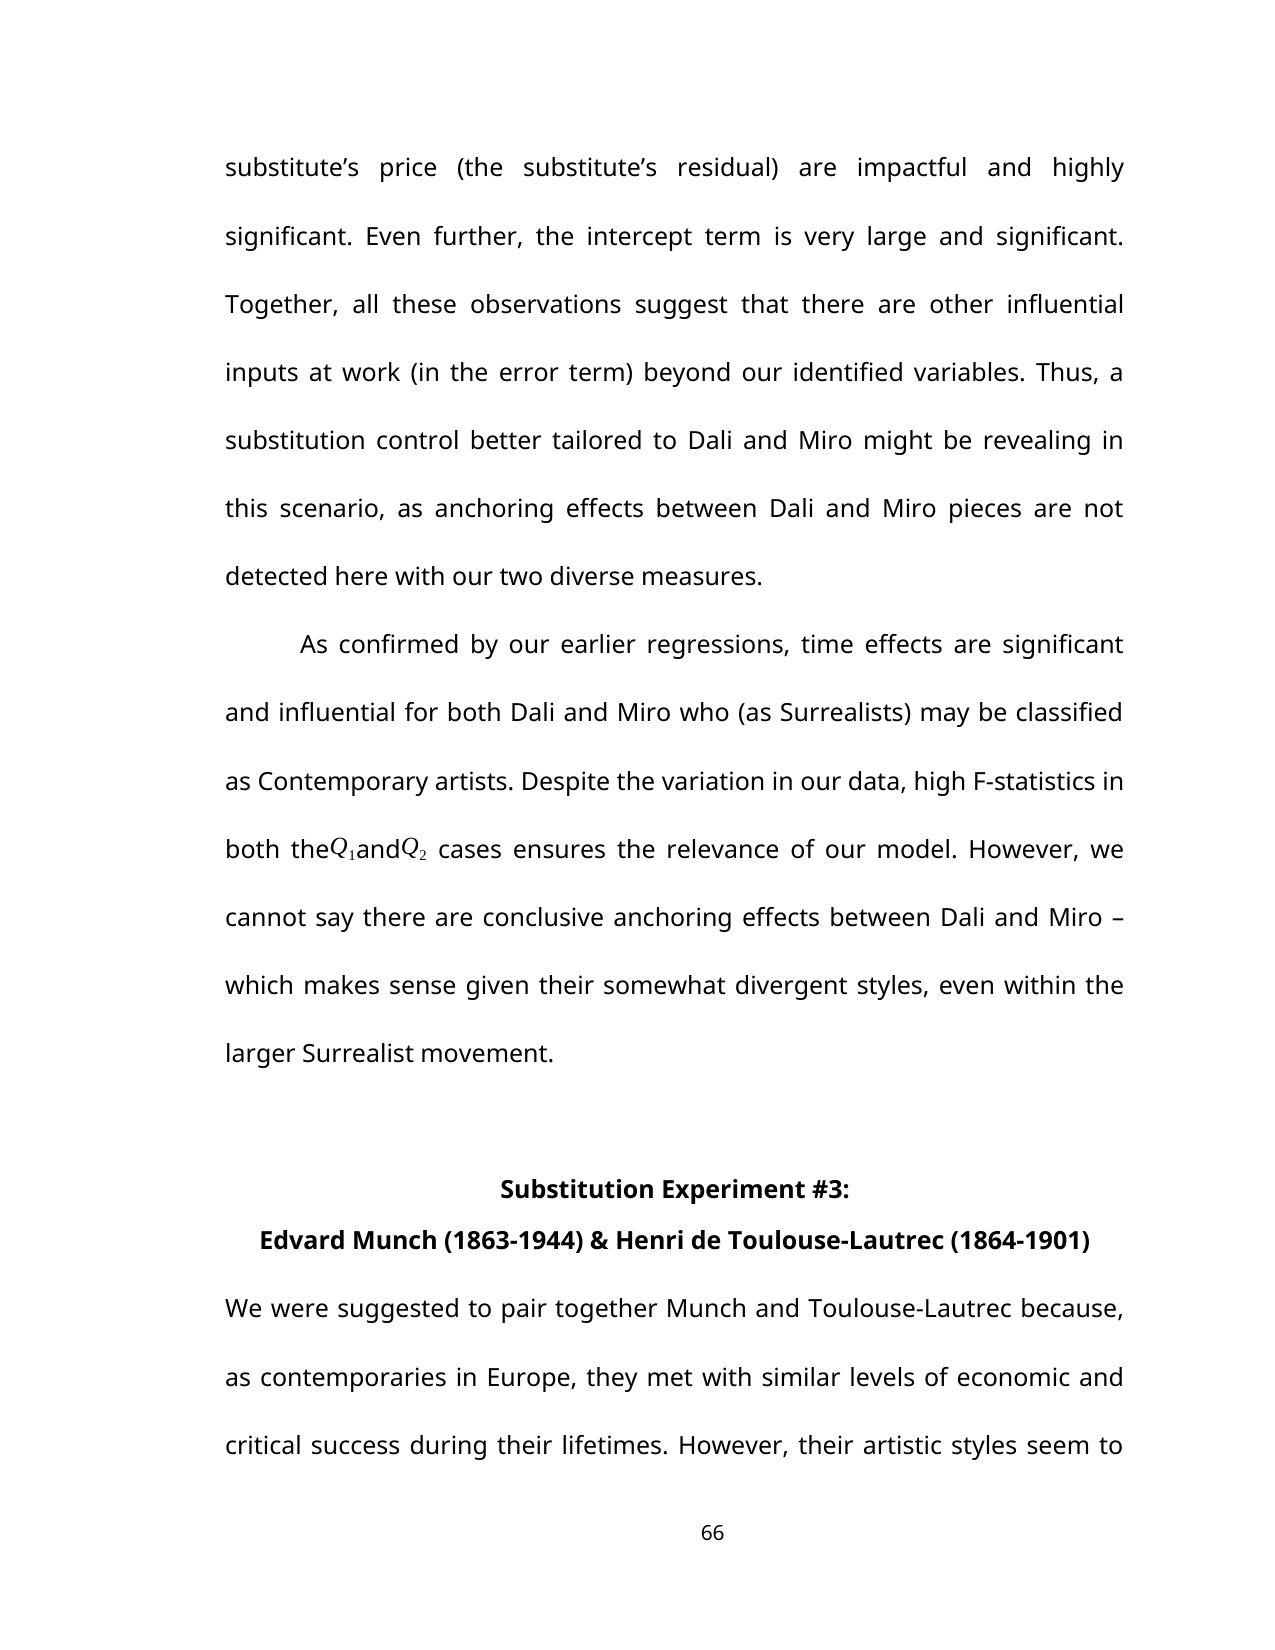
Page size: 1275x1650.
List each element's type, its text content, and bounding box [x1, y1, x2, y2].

text Edvard Munch (1863-1944) & Henri de Toulouse-Lautrec (1864-1901) [225, 1223, 1125, 1257]
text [225, 150, 1125, 593]
text As confirmed by our earlier regressions, time effects are significant and influential for both Dali and Miro who (as Surrealists) may be classified as Contemporary artists. Despite the variation in our data, high F-statistics in both theand cases ensures the relevance of our model. However, we cannot say there are conclusive anchoring effects between Dali and Miro – which makes sense given their somewhat divergent styles, even within the larger Surrealist movement. [225, 627, 1125, 1070]
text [225, 1291, 1125, 1461]
text Substitution Experiment #3: [225, 1172, 1125, 1206]
